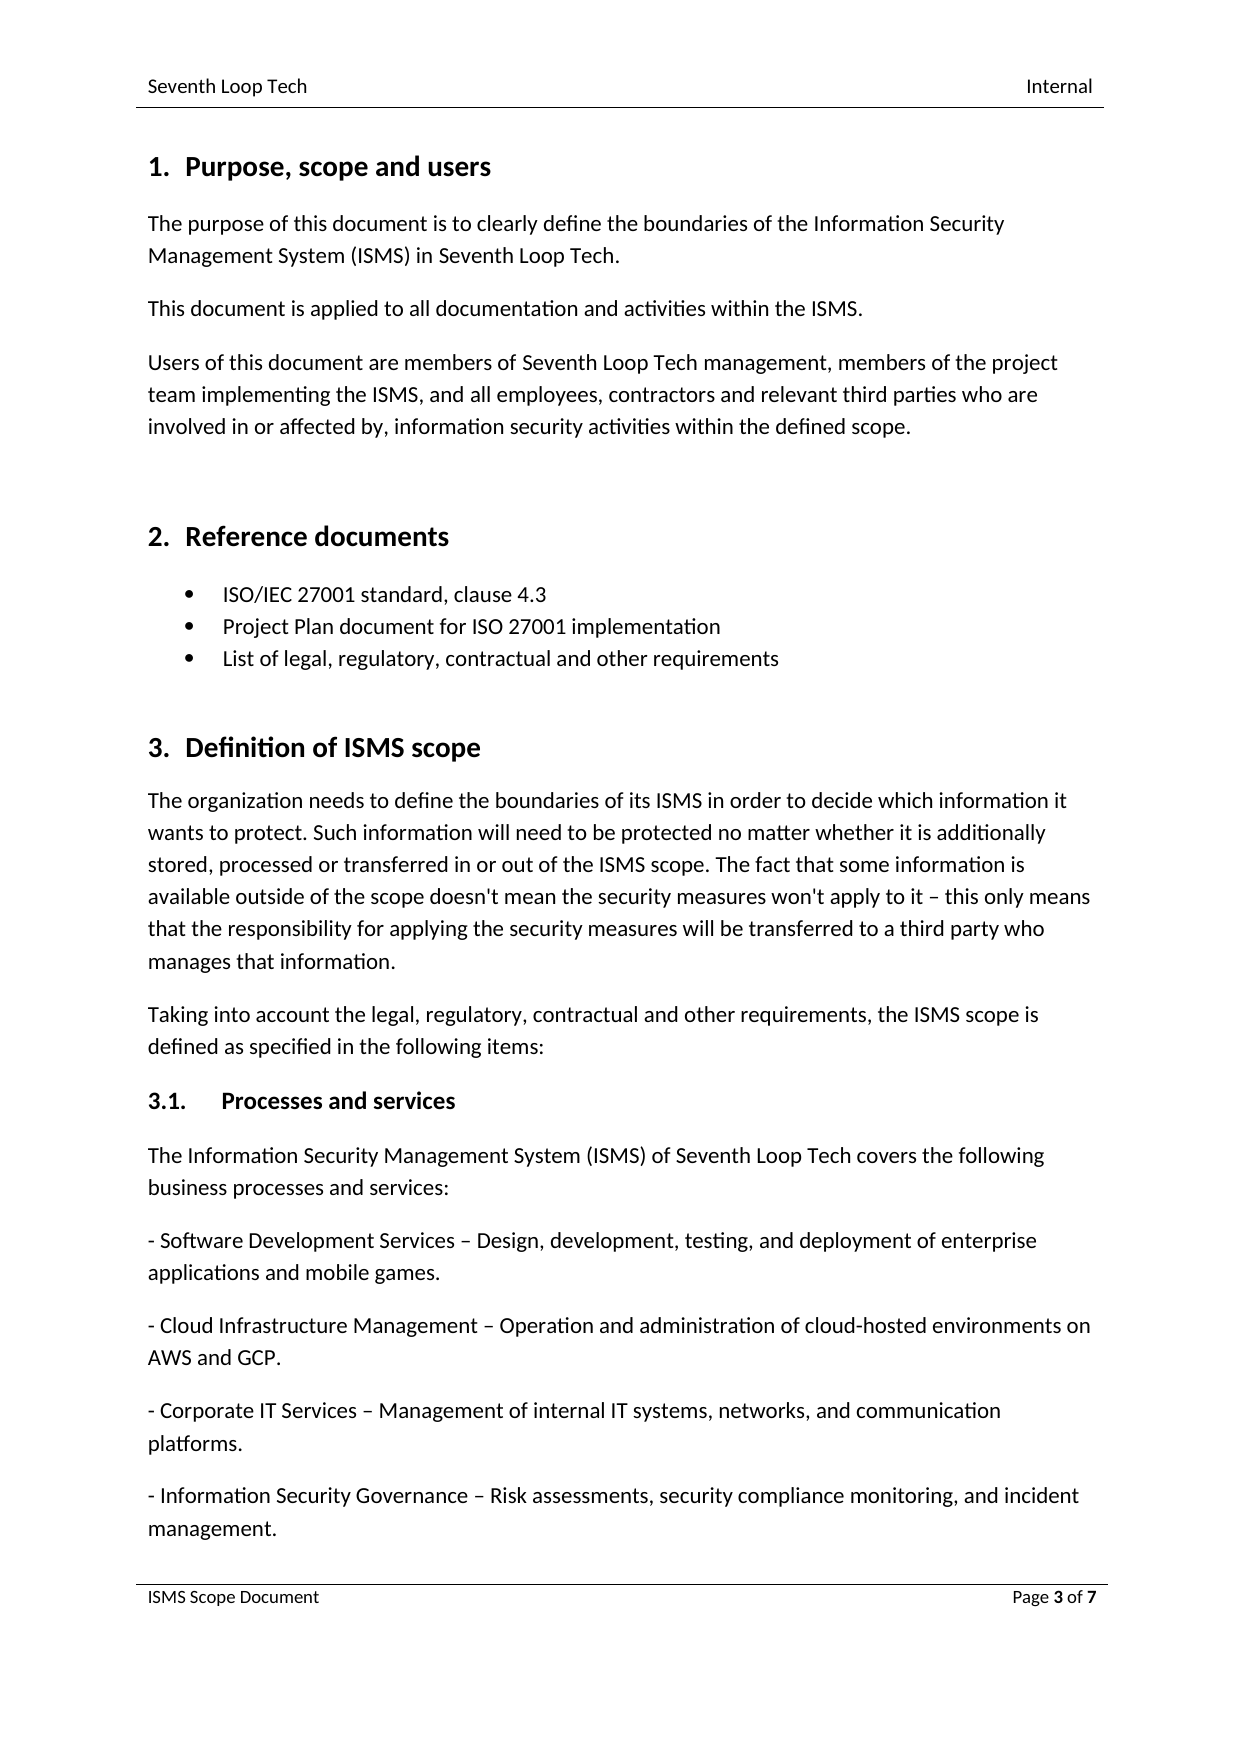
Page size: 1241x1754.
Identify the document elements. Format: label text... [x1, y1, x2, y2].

subtitle Definition of ISMS scope [148, 729, 1093, 765]
text - Software Development Services – Design, development, testing, and deployment of enterprise applications and mobile games. [148, 1226, 1093, 1286]
subtitle Reference documents [148, 518, 1093, 554]
text - Information Security Governance – Risk assessments, security compliance monitoring, and incident management. [148, 1482, 1093, 1542]
text The Information Security Management System (ISMS) of Seventh Loop Tech covers the following business processes and services: [148, 1141, 1093, 1201]
text - Cloud Infrastructure Management – Operation and administration of cloud-hosted environments on AWS and GCP. [148, 1311, 1093, 1371]
text - Corporate IT Services – Management of internal IT systems, networks, and communication platforms. [148, 1396, 1093, 1457]
text Users of this document are members of Seventh Loop Tech management, members of the project team implementing the ISMS, and all employees, contractors and relevant third parties who are involved in or affected by, information security activities within the defined scope. [148, 348, 1093, 440]
text The purpose of this document is to clearly define the boundaries of the Information Security Management System (ISMS) in Seventh Loop Tech. [148, 209, 1093, 269]
text The organization needs to define the boundaries of its ISMS in order to decide which information it wants to protect. Such information will need to be protected no matter whether it is additionally stored, processed or transferred in or out of the ISMS scope. The fact that some information is available outside of the scope doesn't mean the security measures won't apply to it – this only means that the responsibility for applying the security measures will be transferred to a third party who manages that information. [148, 786, 1093, 975]
subtitle Purpose, scope and users [148, 148, 1093, 183]
text Taking into account the legal, regulatory, contractual and other requirements, the ISMS scope is defined as specified in the following items: [148, 1000, 1093, 1060]
list List of legal, regulatory, contractual and other requirements [185, 644, 1093, 672]
subtitle Processes and services [148, 1085, 1093, 1116]
list ISO/IEC 27001 standard, clause 4.3 [185, 580, 1093, 608]
text This document is applied to all documentation and activities within the ISMS. [148, 294, 1093, 323]
list Project Plan document for ISO 27001 implementation [185, 612, 1093, 640]
